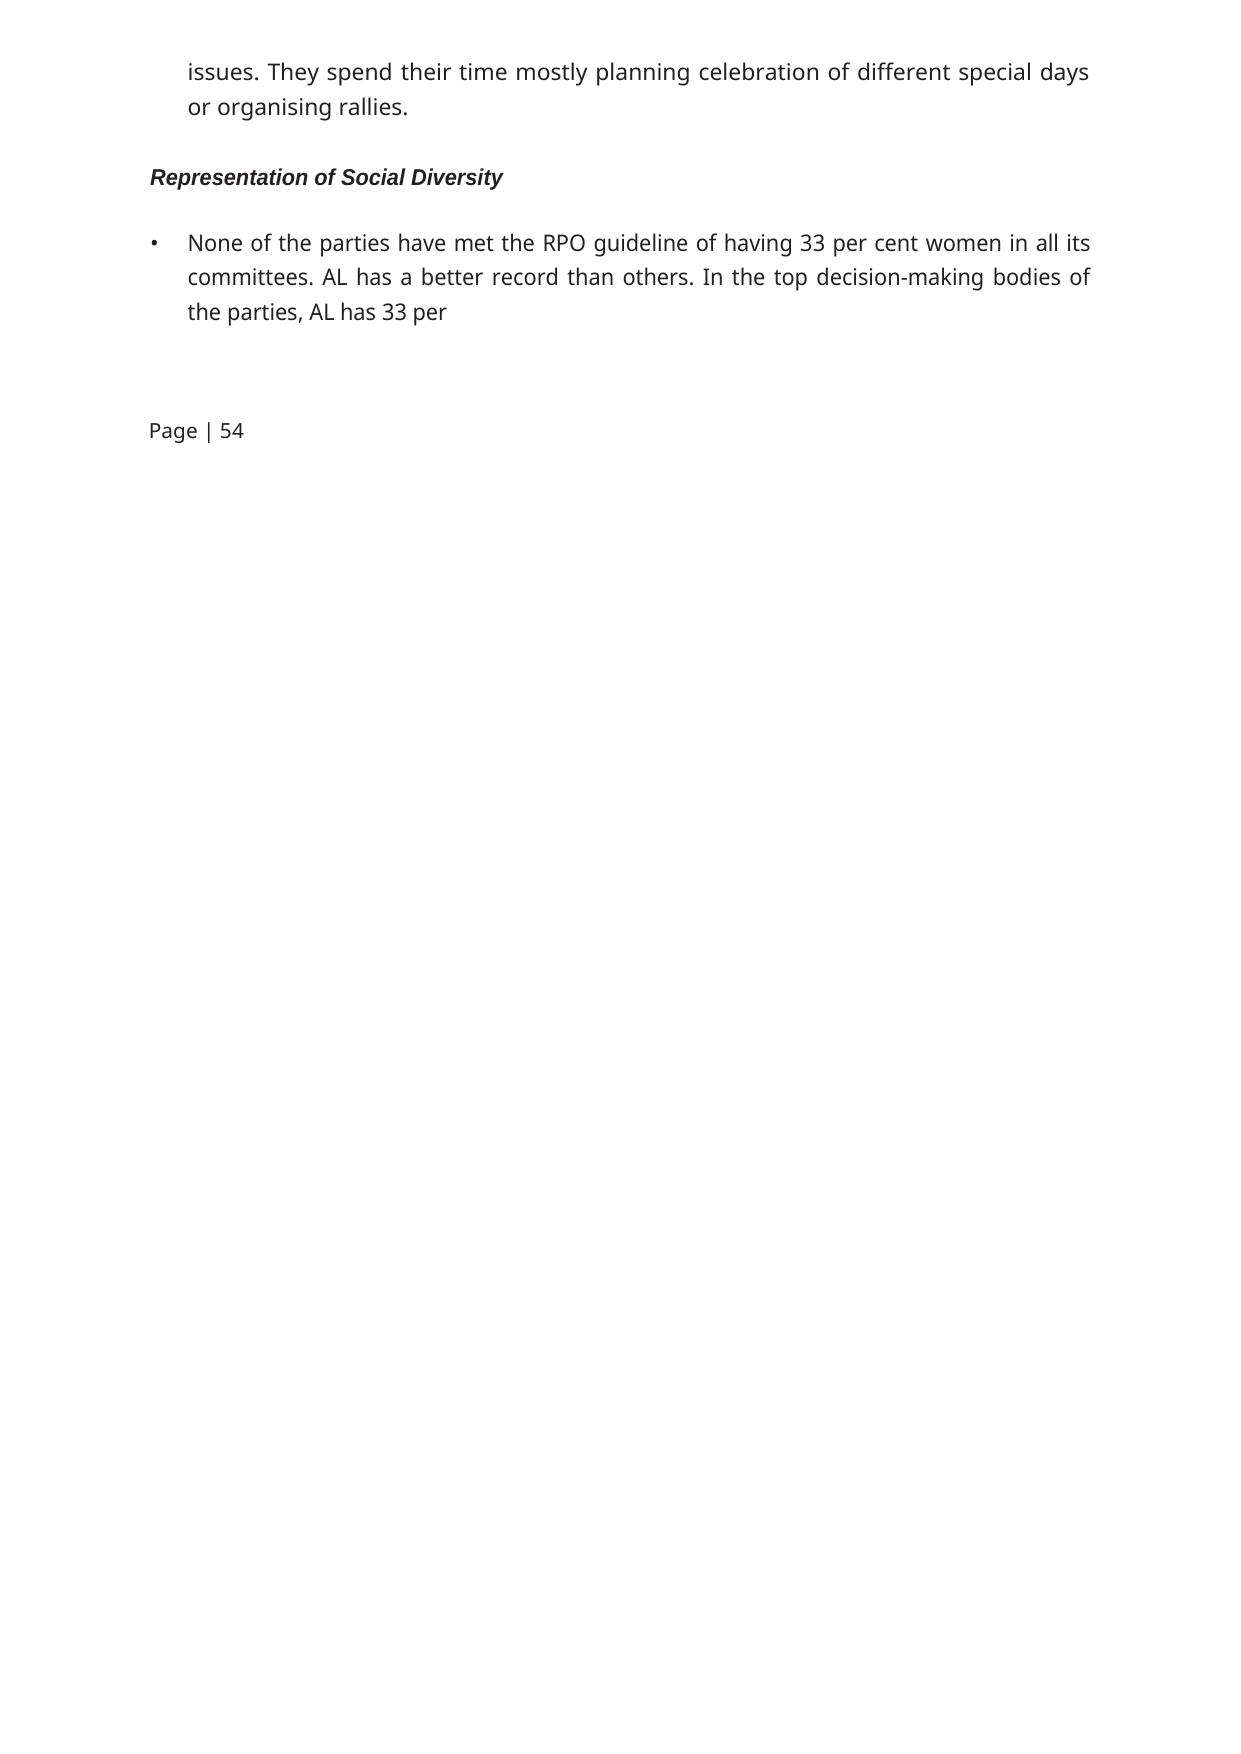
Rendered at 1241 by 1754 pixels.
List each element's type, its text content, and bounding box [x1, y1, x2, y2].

text Page | 54 [149, 416, 1103, 445]
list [150, 56, 1090, 122]
list None of the parties have met the RPO guideline of having 33 per cent women in all its committees. AL has a better record than others. In the top decision-making bodies of the parties, AL has 33 per [150, 227, 1090, 327]
subtitle Representation of Social Diversity [150, 164, 1103, 191]
